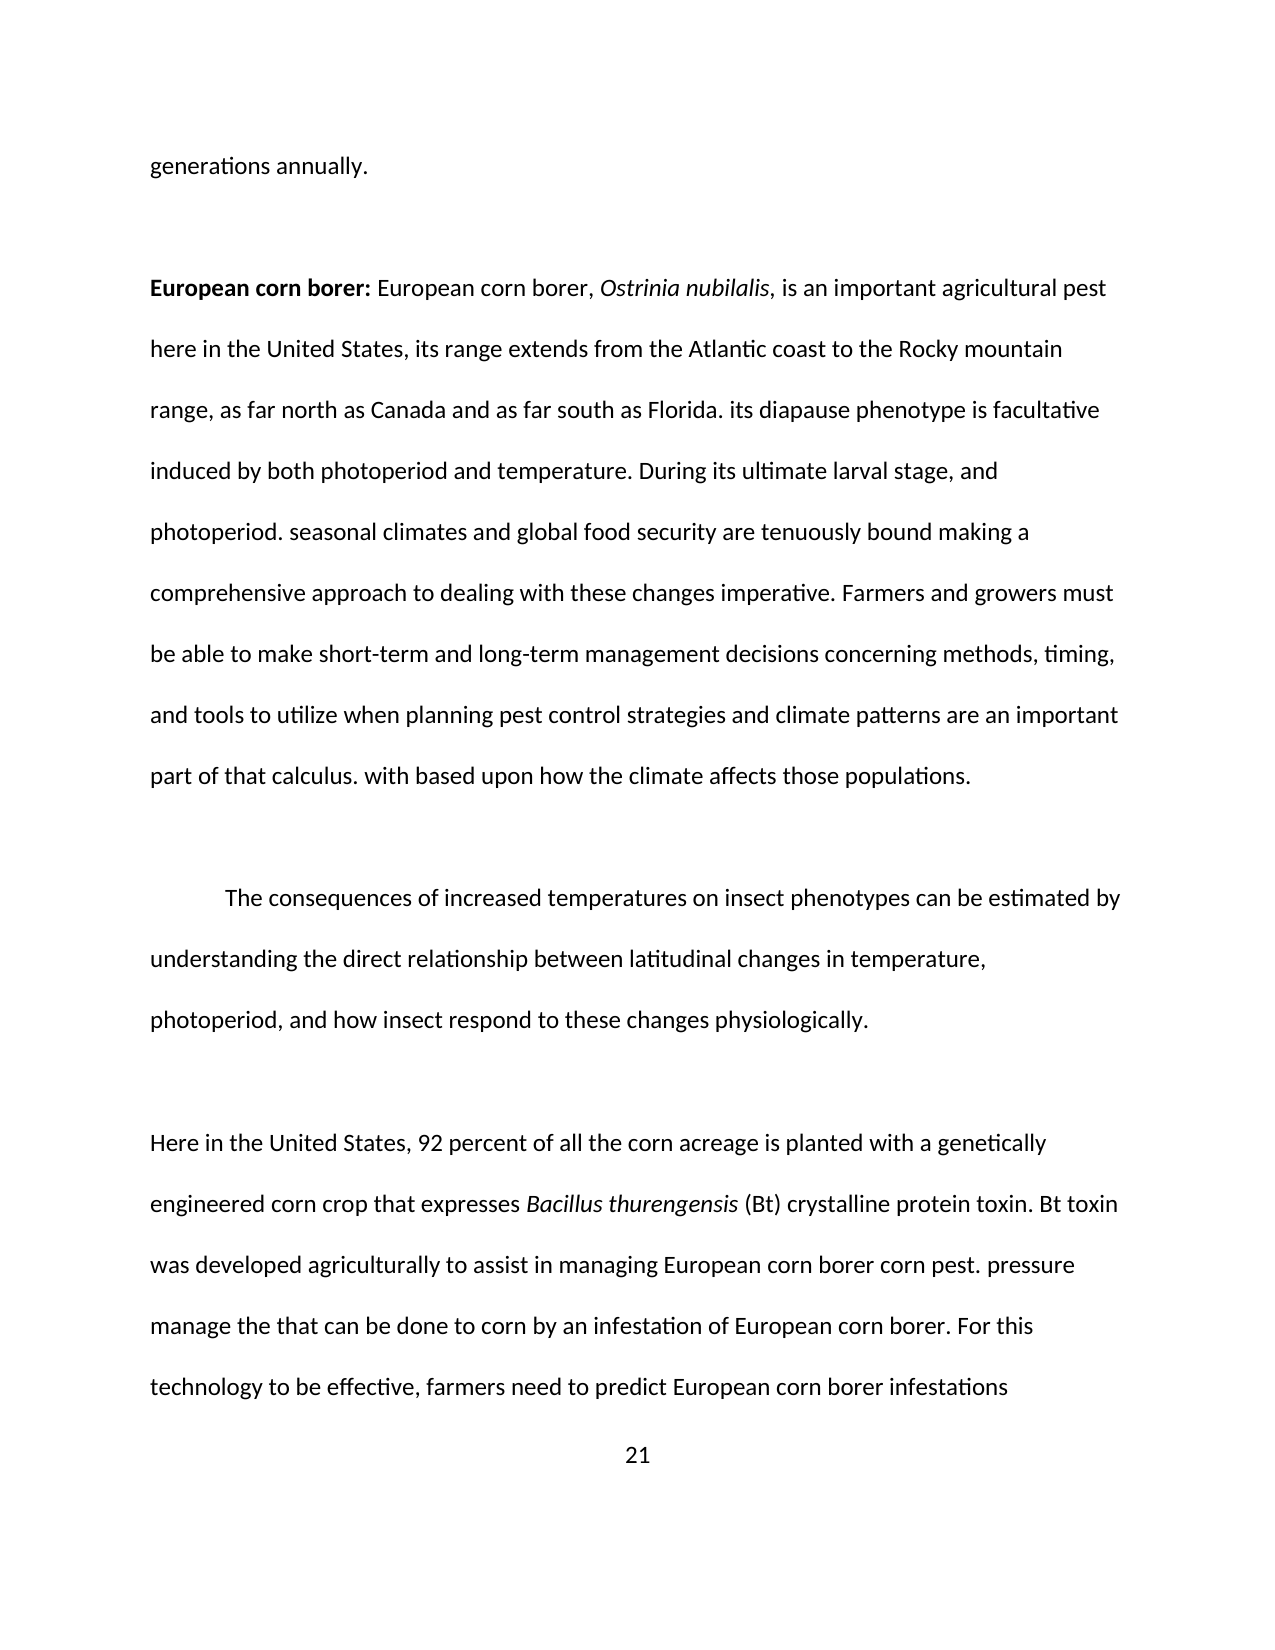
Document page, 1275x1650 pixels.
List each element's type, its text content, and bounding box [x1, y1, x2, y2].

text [150, 150, 1125, 181]
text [150, 1127, 1125, 1401]
text European corn borer: European corn borer, Ostrinia nubilalis, is an important agricultural pest here in the United States, its range extends from the Atlantic coast to the Rocky mountain range, as far north as Canada and as far south as Florida. its diapause phenotype is facultative induced by both photoperiod and temperature. During its ultimate larval stage, and photoperiod. seasonal climates and global food security are tenuously bound making a comprehensive approach to dealing with these changes imperative. Farmers and growers must be able to make short-term and long-term management decisions concerning methods, timing, and tools to utilize when planning pest control strategies and climate patterns are an important part of that calculus. with based upon how the climate affects those populations. [150, 272, 1125, 791]
text The consequences of increased temperatures on insect phenotypes can be estimated by understanding the direct relationship between latitudinal changes in temperature, photoperiod, and how insect respond to these changes physiologically. [150, 882, 1125, 1035]
